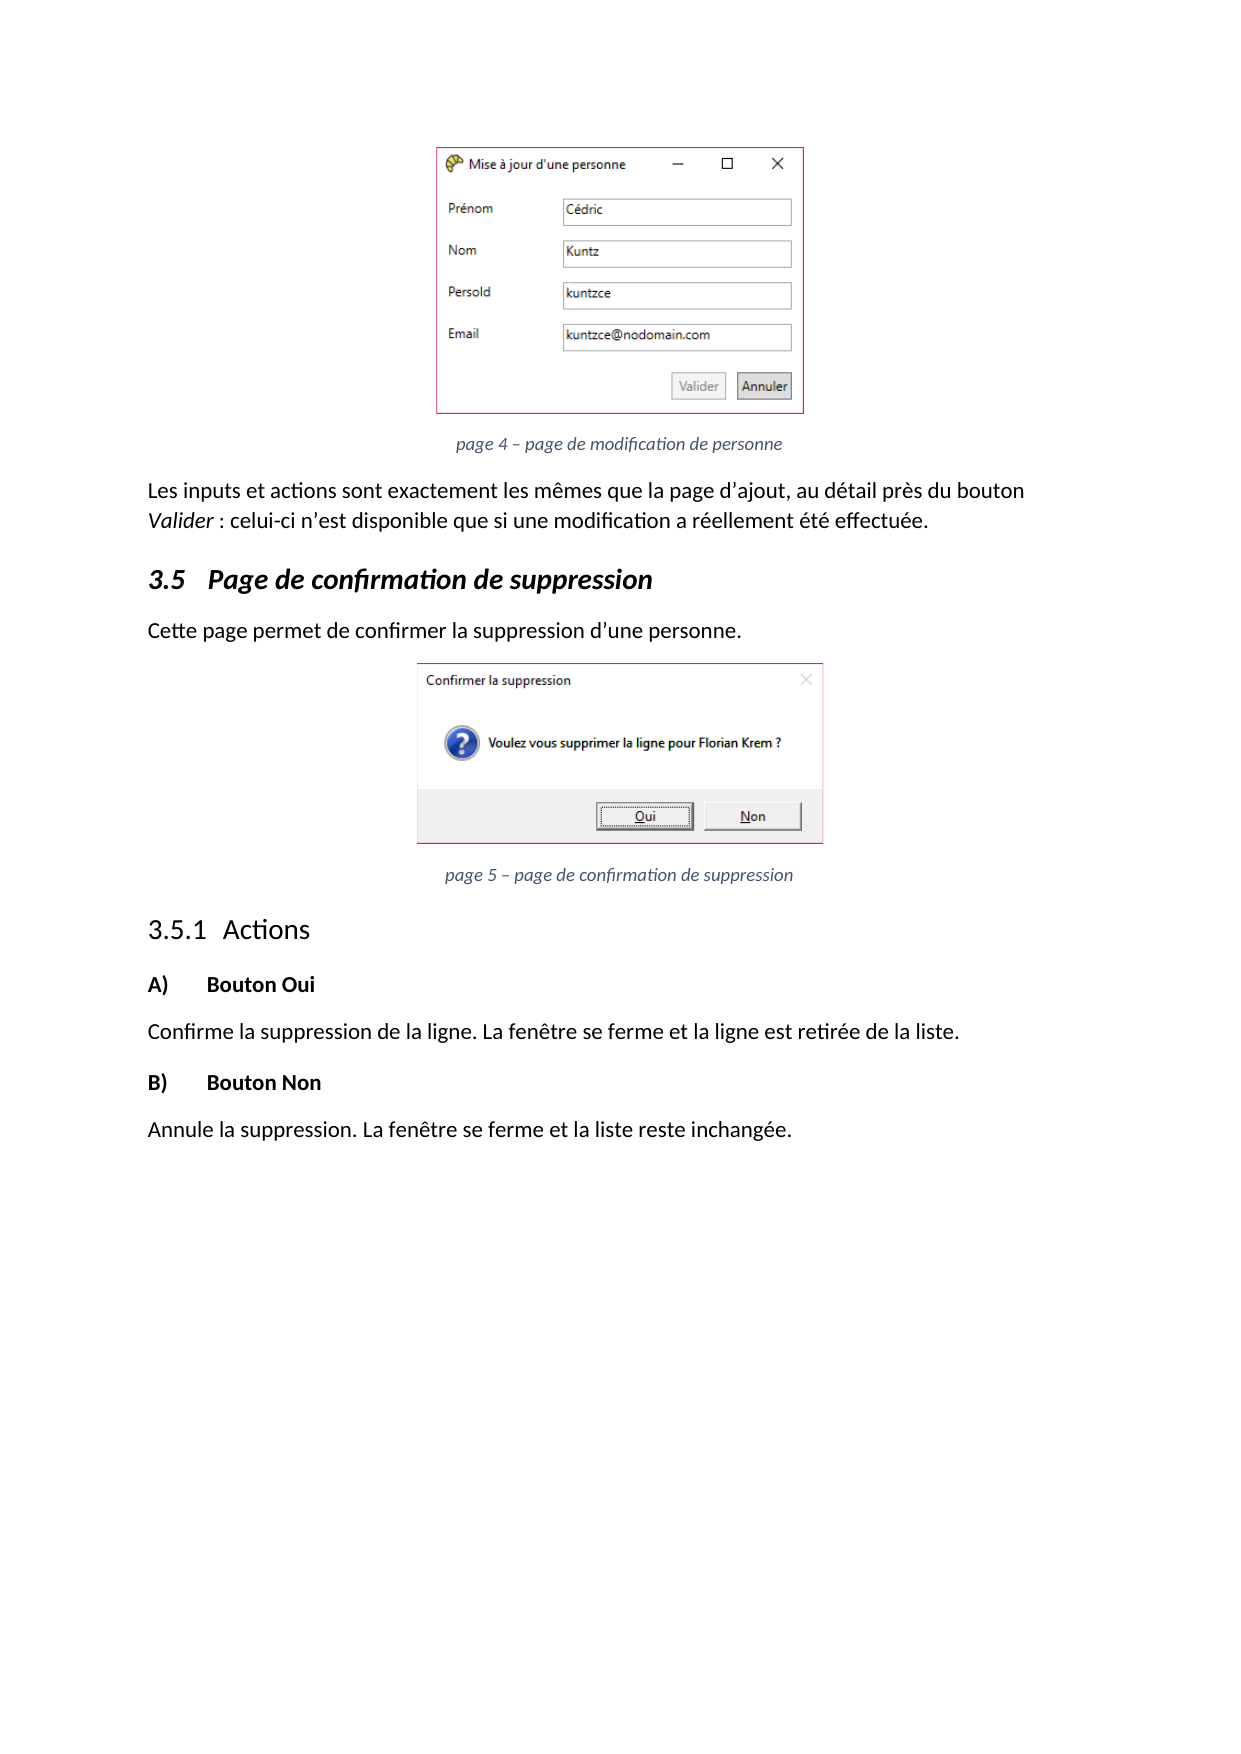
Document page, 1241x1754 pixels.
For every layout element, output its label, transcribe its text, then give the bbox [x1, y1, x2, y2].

text Confirme la suppression de la ligne. La fenêtre se ferme et la ligne est retirée de la liste. [148, 1017, 1093, 1045]
subtitle Bouton Oui [148, 970, 1093, 998]
text Annule la suppression. La fenêtre se ferme et la liste reste inchangée. [148, 1115, 1093, 1143]
text Les inputs et actions sont exactement les mêmes que la page d’ajout, au détail près du bouton Valider : celui-ci n’est disponible que si une modification a réellement été effectuée. [148, 476, 1093, 534]
subtitle Page de confirmation de suppression [148, 561, 1093, 597]
picture [436, 147, 804, 414]
subtitle Actions [148, 911, 1093, 946]
text Cette page permet de confirmer la suppression d’une personne. [148, 616, 1093, 644]
subtitle Bouton Non [148, 1068, 1093, 1096]
picture [417, 663, 824, 844]
